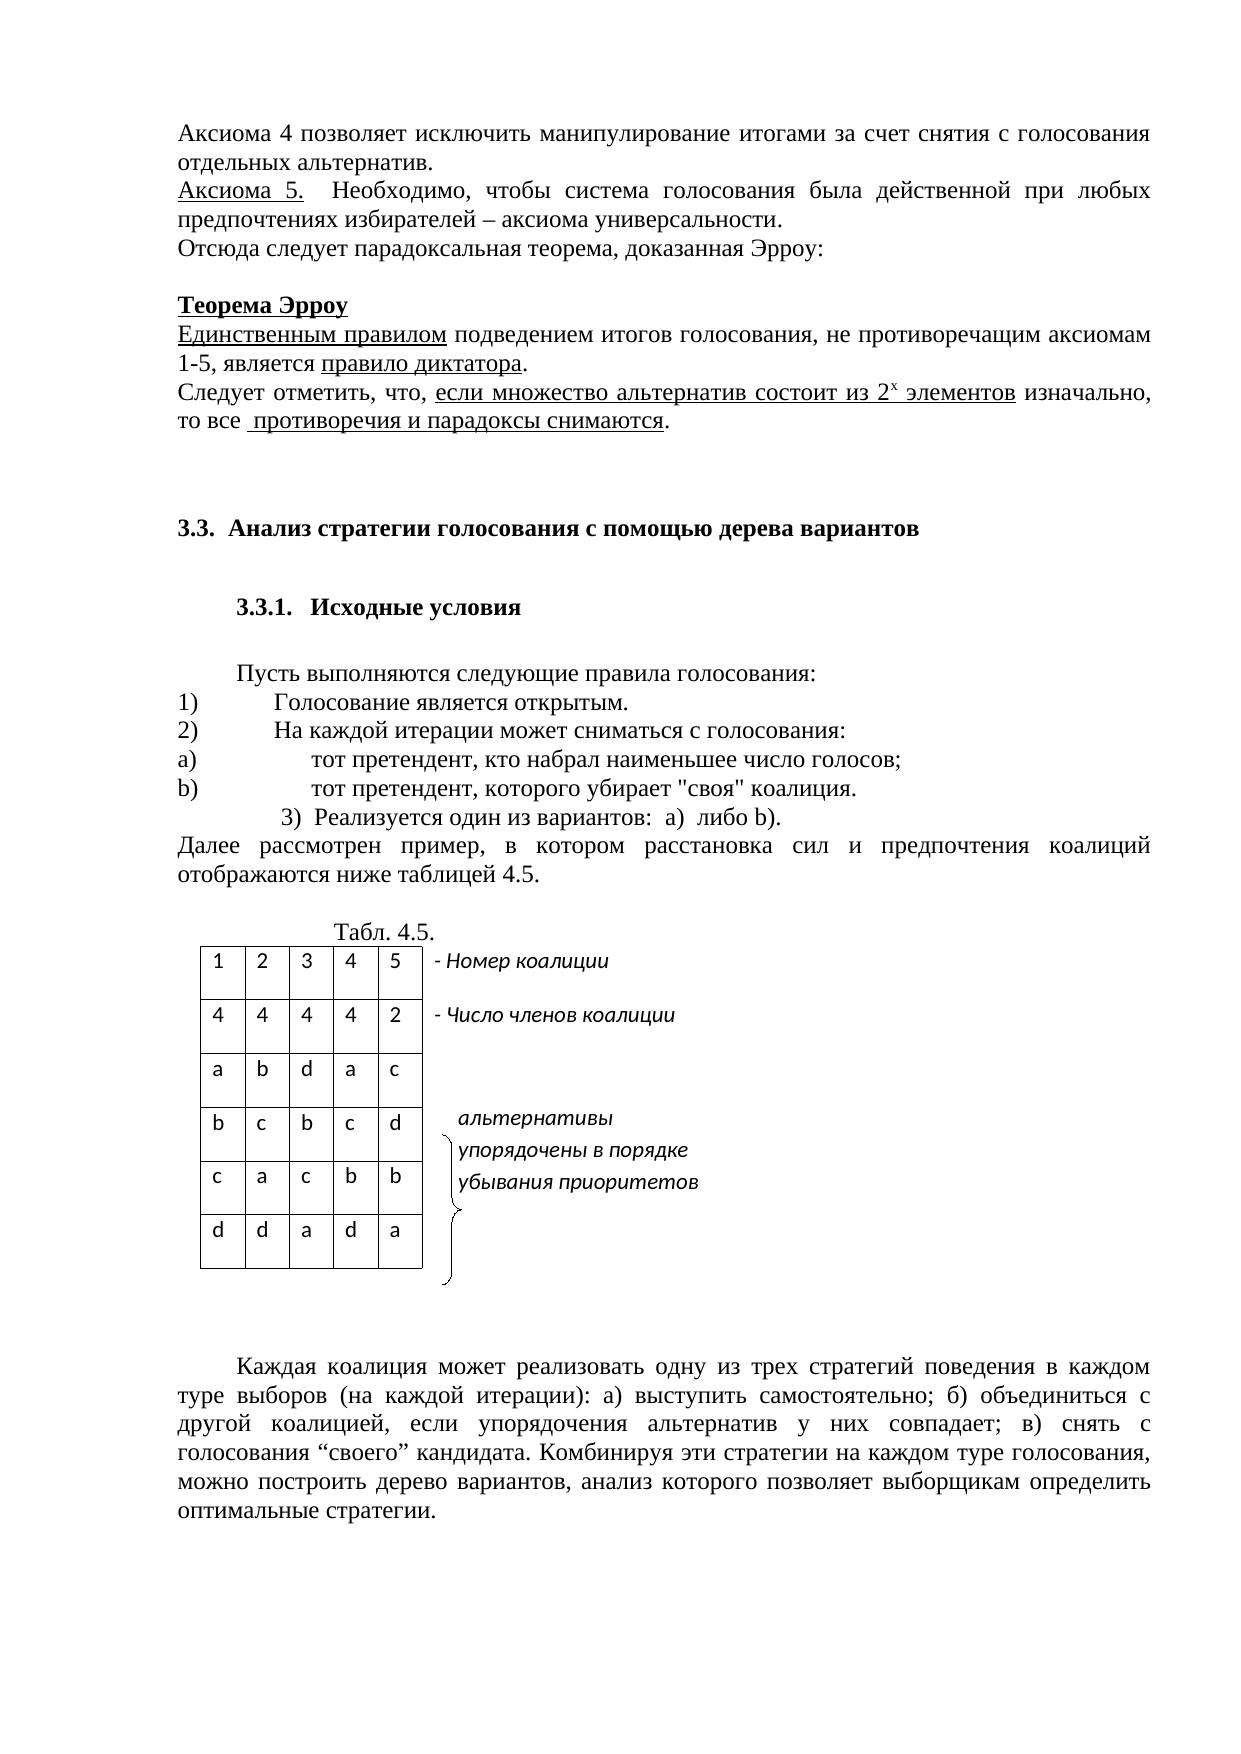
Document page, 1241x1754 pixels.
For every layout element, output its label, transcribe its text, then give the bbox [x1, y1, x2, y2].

table_header 4 [334, 947, 378, 999]
table_cell 4 [290, 1000, 333, 1053]
table_cell a [246, 1162, 289, 1214]
text Единственным правилом подведением итогов голосования, не противоречащим аксиомам 1-5, является правило диктатора. [177, 319, 1152, 377]
text Аксиома 5. Необходимо, чтобы система голосования была действенной при любых предпочтениях избирателей – аксиома универсальности. [177, 176, 1152, 233]
text Далее рассмотрен пример, в котором расстановка сил и предпочтения коалиций отображаются ниже таблицей 4.5. [177, 831, 1152, 888]
table_cell - Число членов коалиции [423, 1000, 723, 1053]
table_cell 4 [201, 1000, 245, 1053]
table_cell c [246, 1108, 289, 1161]
list Голосование является открытым. [177, 687, 1152, 716]
text Теорема Эрроу [177, 291, 1152, 319]
table_cell альтернативы упорядочены в порядке убывания приоритетов [423, 1054, 723, 1268]
subtitle Анализ стратегии голосования с помощью дерева вариантов [177, 513, 1152, 542]
text Пусть выполняются следующие правила голосования: [177, 658, 1152, 687]
table_cell b [379, 1162, 422, 1214]
table_cell 4 [246, 1000, 289, 1053]
text Табл. 4.5. [177, 917, 1152, 946]
text Каждая коалиция может реализовать одну из трех стратегий поведения в каждом туре выборов (на каждой итерации): а) выступить самостоятельно; б) объединиться с другой коалицией, если упорядочения альтернатив у них совпадает; в) снять с голосования “своего” кандидата. Комбинируя эти стратегии на каждом туре голосования, можно построить дерево вариантов, анализ которого позволяет выборщикам определить оптимальные стратегии. [177, 1351, 1152, 1523]
subtitle Исходные условия [236, 592, 1152, 621]
list тот претендент, которого убирает "своя" коалиция. [177, 773, 1152, 802]
list тот претендент, кто набрал наименьшее число голосов; [177, 744, 1152, 773]
table_cell b [246, 1054, 289, 1107]
text Следует отметить, что, если множество альтернатив состоит из 2х элементов изначально, то все противоречия и парадоксы снимаются. [177, 377, 1152, 434]
table_cell d [379, 1108, 422, 1161]
table_header 2 [246, 947, 289, 999]
table_cell 4 [334, 1000, 378, 1053]
table_cell b [201, 1108, 245, 1161]
text Аксиома 4 позволяет исключить манипулирование итогами за счет снятия с голосования отдельных альтернатив. [177, 118, 1152, 176]
table_cell c [379, 1054, 422, 1107]
table_header 5 [379, 947, 422, 999]
table_cell a [201, 1054, 245, 1107]
table_cell d [246, 1215, 289, 1268]
table_cell a [379, 1215, 422, 1268]
table_cell d [290, 1054, 333, 1107]
table_header - Номер коалиции [423, 947, 723, 999]
text Отсюда следует парадоксальная теорема, доказанная Эрроу: [177, 233, 1152, 262]
table_cell 2 [379, 1000, 422, 1053]
table_cell b [334, 1162, 378, 1214]
table_header 1 [201, 947, 245, 999]
table_cell d [334, 1215, 378, 1268]
table_header 3 [290, 947, 333, 999]
table_cell c [290, 1162, 333, 1214]
table_cell c [334, 1108, 378, 1161]
table_cell b [290, 1108, 333, 1161]
table_cell a [334, 1054, 378, 1107]
list На каждой итерации может сниматься с голосования: [177, 716, 1152, 744]
table_cell d [201, 1215, 245, 1268]
table_cell a [290, 1215, 333, 1268]
table_cell c [201, 1162, 245, 1214]
text 3) Реализуется один из вариантов: a) либо b). [177, 802, 1152, 831]
